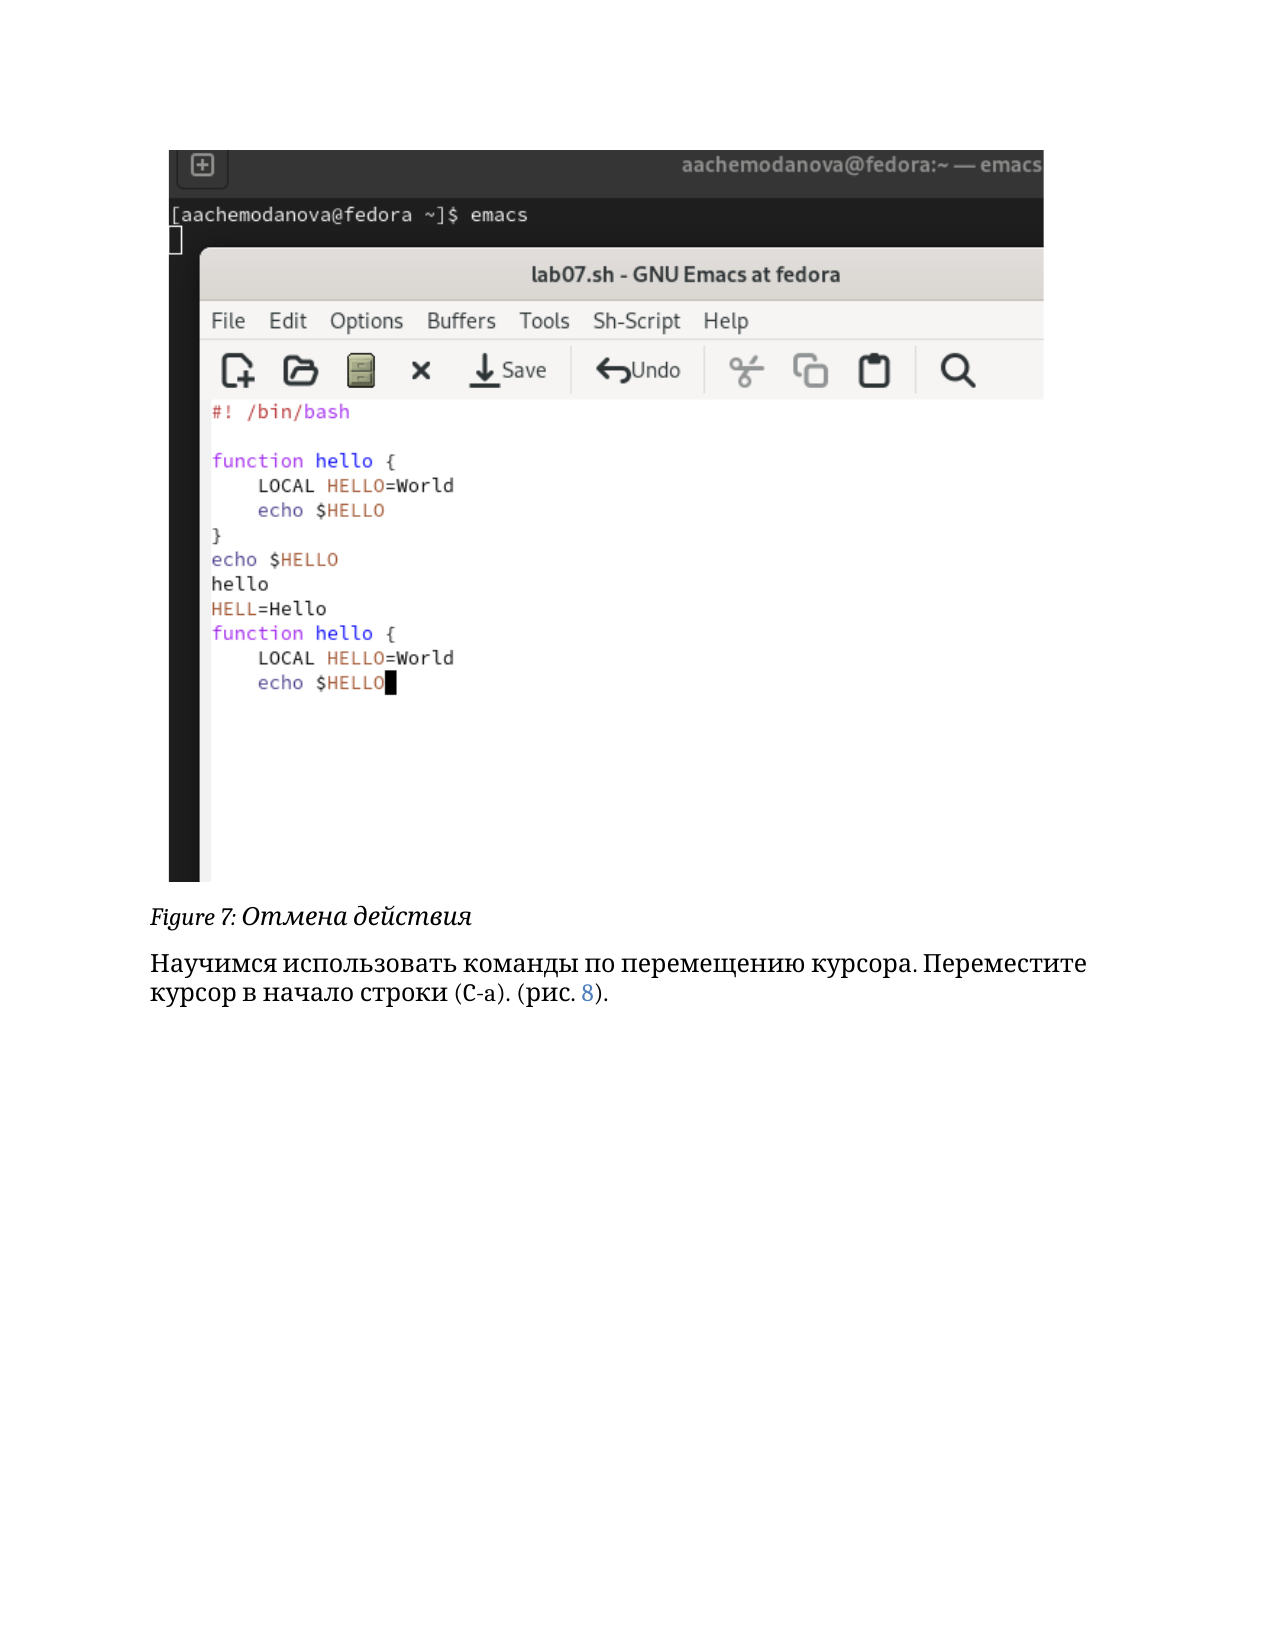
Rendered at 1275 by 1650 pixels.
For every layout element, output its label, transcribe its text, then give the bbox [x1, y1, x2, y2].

picture [168, 150, 1044, 882]
text Научимся использовать команды по перемещению курсора. Переместите курсор в начало строки (C-a). (рис. 8). [150, 950, 1125, 1008]
text Figure 7: Отмена действия [150, 903, 1125, 931]
